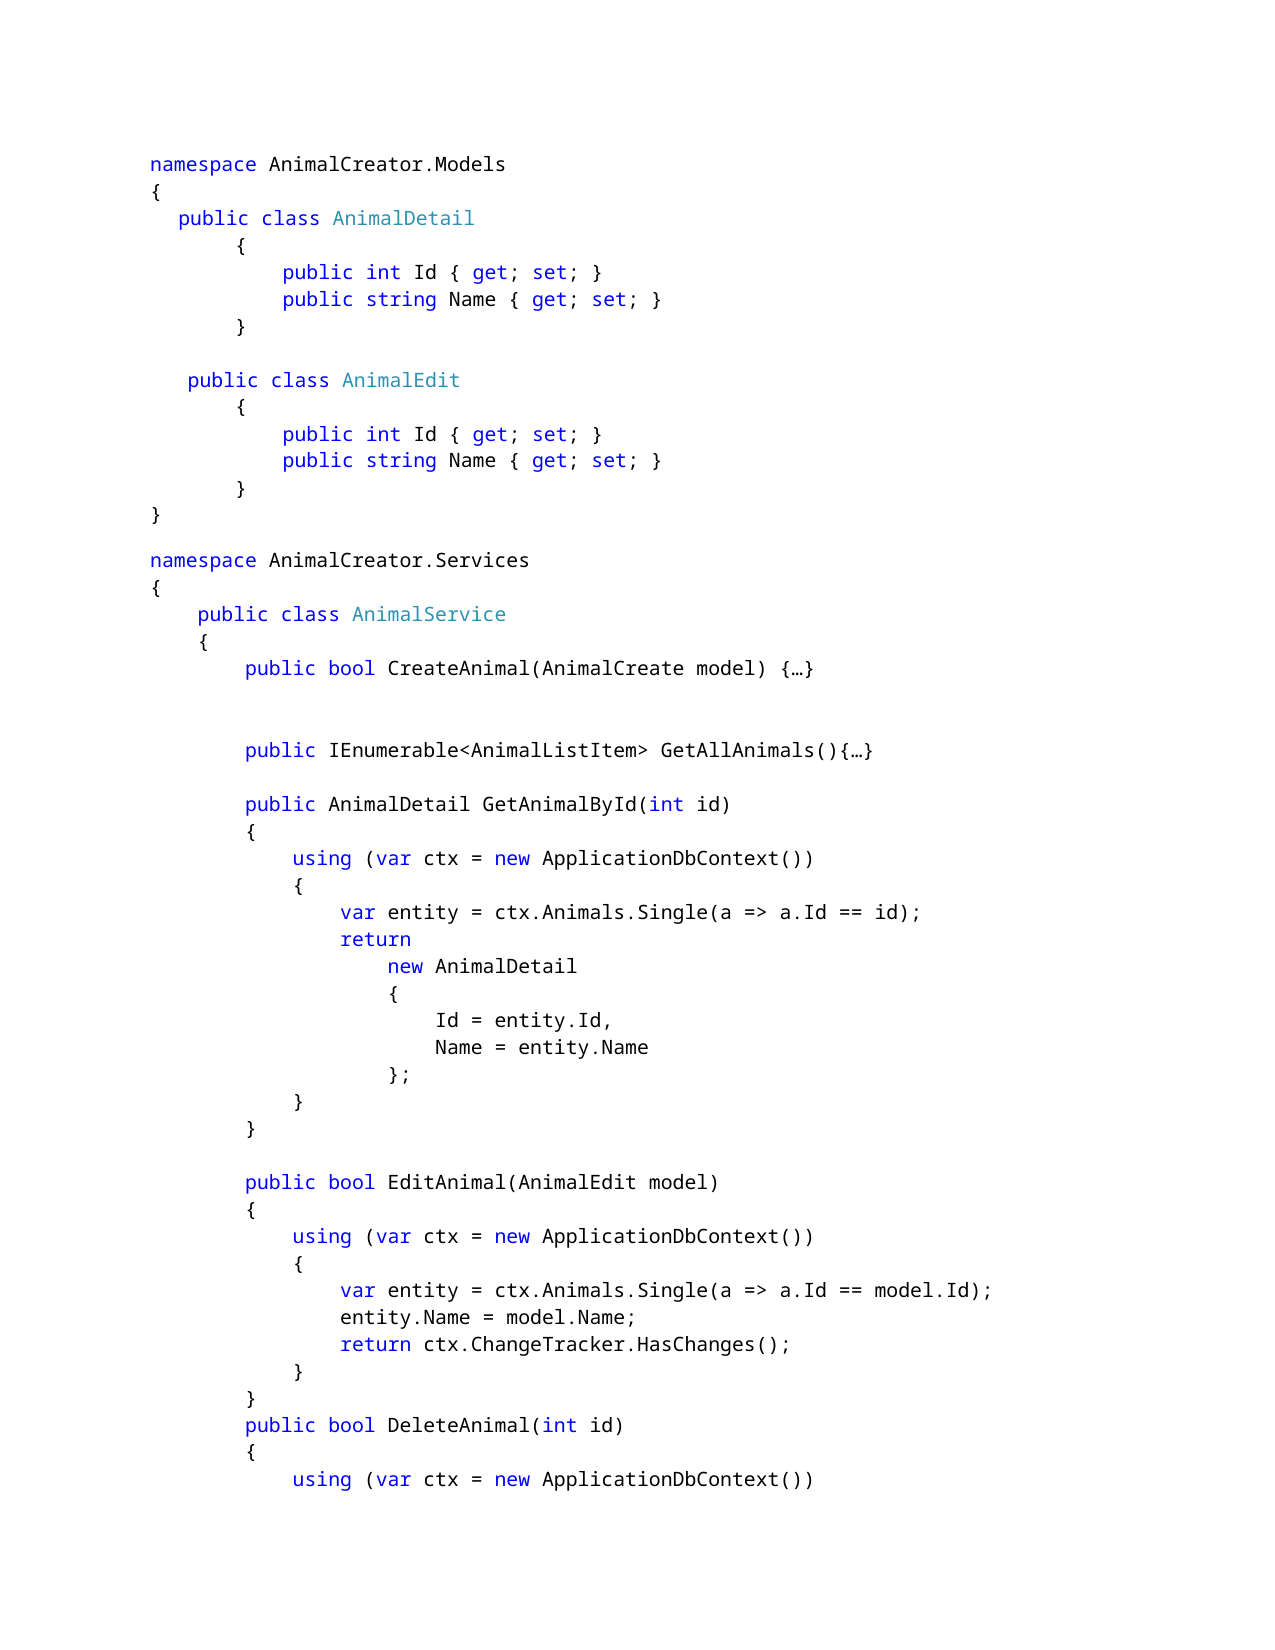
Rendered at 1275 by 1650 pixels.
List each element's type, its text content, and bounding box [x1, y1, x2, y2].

text using (var ctx = new ApplicationDbContext()) [150, 844, 1125, 871]
text } [150, 474, 1125, 501]
text public bool EditAnimal(AnimalEdit model) [150, 1168, 1125, 1195]
text { [150, 177, 1125, 204]
text public class AnimalDetail [141, 204, 1125, 231]
text { [150, 979, 1125, 1006]
text public bool CreateAnimal(AnimalCreate model) {…} [150, 654, 1125, 681]
text } [150, 1087, 1125, 1114]
text { [150, 817, 1125, 844]
text public bool DeleteAnimal(int id) [150, 1411, 1125, 1438]
text { [150, 393, 1125, 420]
text public class AnimalEdit [150, 366, 1125, 393]
text { [150, 1438, 1125, 1465]
text { [150, 231, 1125, 258]
text public AnimalDetail GetAnimalById(int id) [150, 790, 1125, 817]
text public IEnumerable<AnimalListItem> GetAllAnimals(){…} [150, 736, 1125, 763]
text Id = entity.Id, [150, 1006, 1125, 1033]
text public int Id { get; set; } [150, 420, 1125, 447]
text public int Id { get; set; } [150, 258, 1125, 285]
text return [150, 925, 1125, 952]
text Name = entity.Name [150, 1033, 1125, 1060]
text { [150, 573, 1125, 600]
text { [150, 627, 1125, 654]
text } [150, 501, 1125, 528]
text var entity = ctx.Animals.Single(a => a.Id == model.Id); [150, 1276, 1125, 1303]
text { [150, 1249, 1125, 1276]
text entity.Name = model.Name; [150, 1303, 1125, 1330]
text { [150, 871, 1125, 898]
text }; [150, 1060, 1125, 1087]
text return ctx.ChangeTracker.HasChanges(); [150, 1330, 1125, 1357]
text namespace AnimalCreator.Models [150, 150, 1125, 177]
text namespace AnimalCreator.Services [150, 546, 1125, 573]
text public class AnimalService [150, 600, 1125, 627]
text using (var ctx = new ApplicationDbContext()) [150, 1465, 1125, 1492]
text public string Name { get; set; } [150, 285, 1125, 312]
text { [150, 1195, 1125, 1222]
text public string Name { get; set; } [150, 447, 1125, 474]
text using (var ctx = new ApplicationDbContext()) [150, 1222, 1125, 1249]
text var entity = ctx.Animals.Single(a => a.Id == id); [150, 898, 1125, 925]
text } [150, 1357, 1125, 1384]
text } [150, 312, 1125, 339]
text new AnimalDetail [150, 952, 1125, 979]
text } [150, 1114, 1125, 1141]
text } [150, 1384, 1125, 1411]
